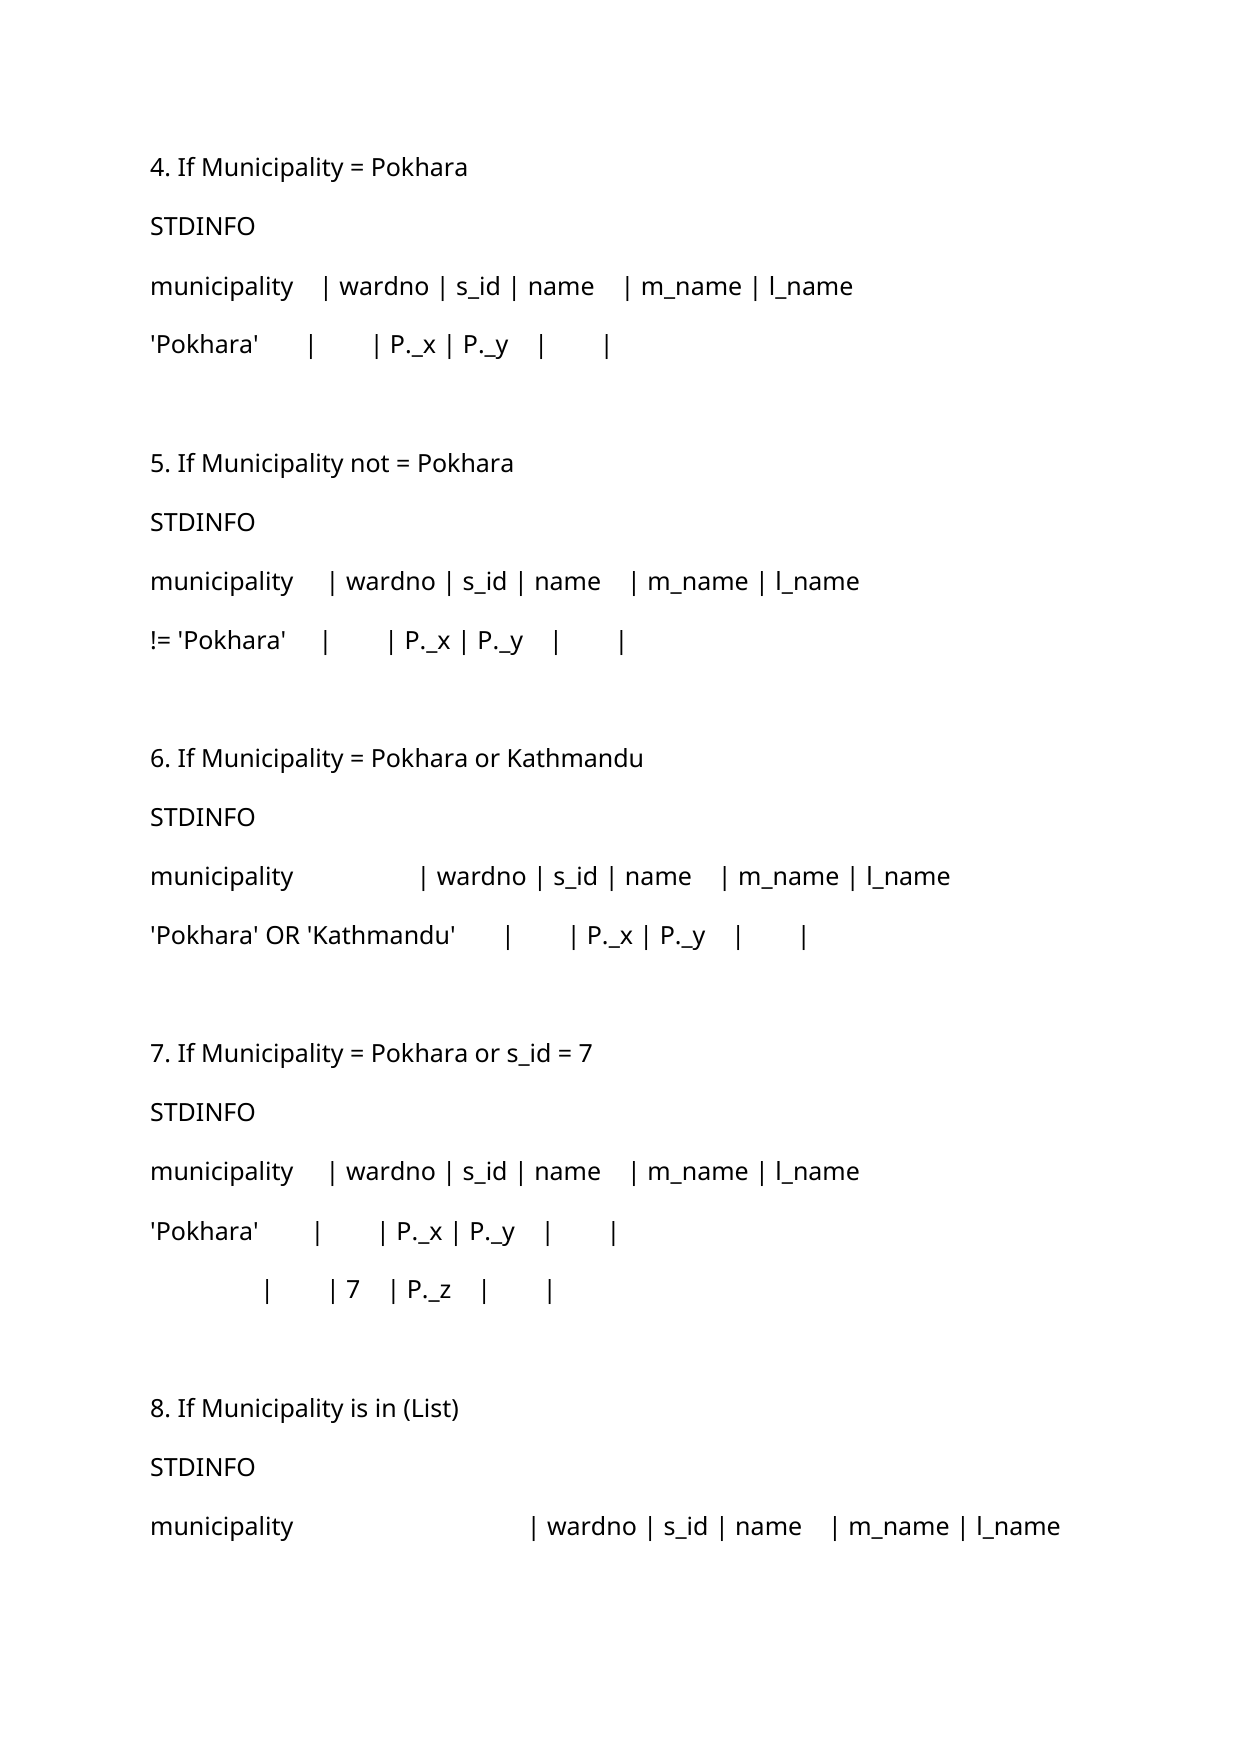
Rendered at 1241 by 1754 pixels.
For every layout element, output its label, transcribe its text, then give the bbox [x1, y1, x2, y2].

text STDINFO [150, 1449, 1090, 1483]
text 4. If Municipality = Pokhara [150, 150, 1090, 184]
text 8. If Municipality is in (List) [150, 1390, 1090, 1424]
text | | 7 | P._z | | [150, 1272, 1090, 1306]
text STDINFO [150, 1095, 1090, 1129]
text 6. If Municipality = Pokhara or Kathmandu [150, 741, 1090, 775]
text 7. If Municipality = Pokhara or s_id = 7 [150, 1036, 1090, 1070]
text municipality | wardno | s_id | name | m_name | l_name [150, 563, 1090, 597]
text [150, 1508, 1090, 1542]
text municipality | wardno | s_id | name | m_name | l_name [150, 859, 1090, 893]
text STDINFO [150, 800, 1090, 834]
text != 'Pokhara' | | P._x | P._y | | [150, 622, 1090, 657]
text STDINFO [150, 504, 1090, 538]
text 'Pokhara' OR 'Kathmandu' | | P._x | P._y | | [150, 918, 1090, 952]
text 'Pokhara' | | P._x | P._y | | [150, 327, 1090, 361]
text municipality | wardno | s_id | name | m_name | l_name [150, 1154, 1090, 1188]
text municipality | wardno | s_id | name | m_name | l_name [150, 268, 1090, 302]
text STDINFO [150, 209, 1090, 243]
text 'Pokhara' | | P._x | P._y | | [150, 1213, 1090, 1247]
text 5. If Municipality not = Pokhara [150, 445, 1090, 479]
